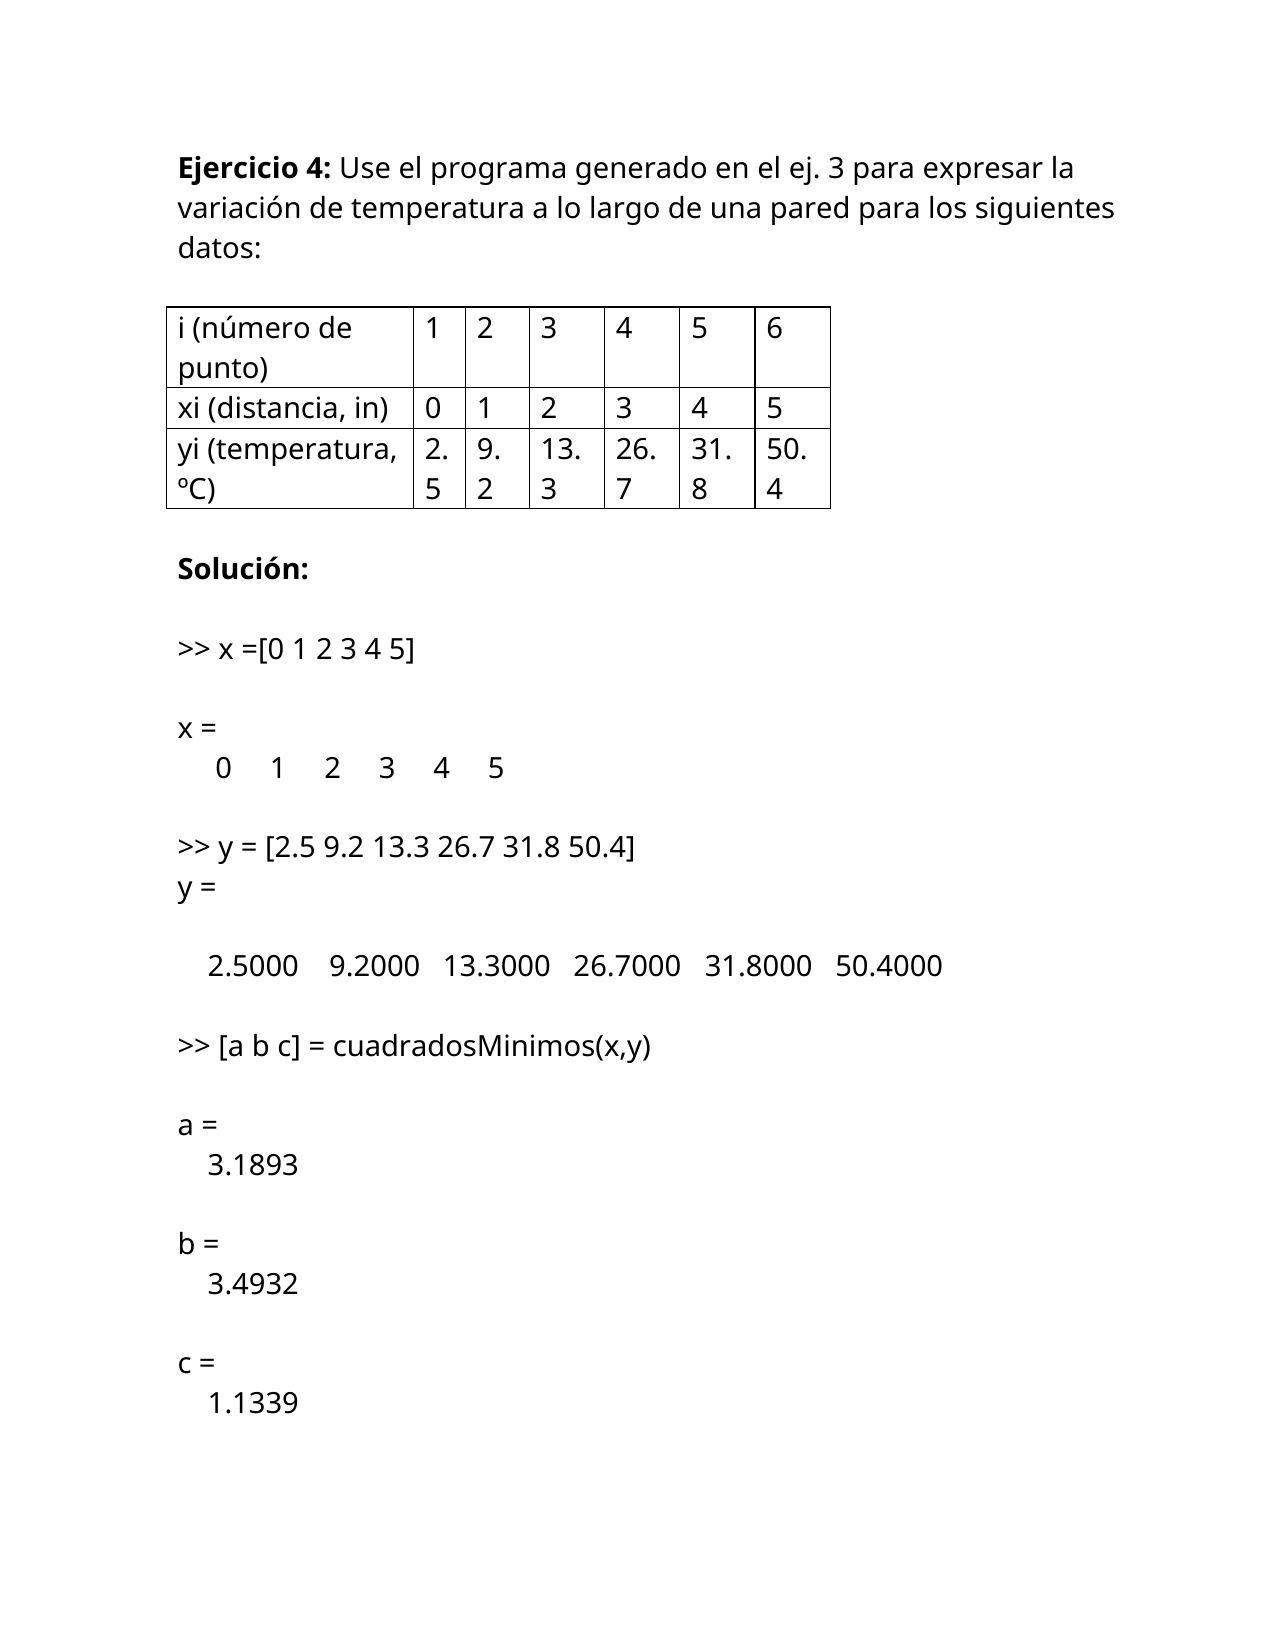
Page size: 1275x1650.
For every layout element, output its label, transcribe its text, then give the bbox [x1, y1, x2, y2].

table_cell 31.8 [680, 429, 754, 508]
table_header 1 [414, 308, 465, 387]
table_cell yi (temperatura, ºC) [167, 429, 413, 508]
table_header 2 [466, 308, 529, 387]
text y = [177, 866, 1152, 906]
text 0 1 2 3 4 5 [177, 747, 1152, 787]
table_cell 1 [466, 388, 529, 427]
table_header 6 [756, 308, 830, 387]
table_cell xi (distancia, in) [167, 388, 413, 427]
text 3.4932 [177, 1263, 1152, 1303]
table_cell 3 [605, 388, 679, 427]
text 2.5000 9.2000 13.3000 26.7000 31.8000 50.4000 [177, 946, 1152, 985]
table_cell 26.7 [605, 429, 679, 508]
table_cell 9.2 [466, 429, 529, 508]
text >> y = [2.5 9.2 13.3 26.7 31.8 50.4] [177, 826, 1152, 866]
table_header i (número de punto) [167, 308, 413, 387]
text a = [177, 1104, 1152, 1144]
text 1.1339 [177, 1382, 1152, 1422]
table_header 5 [680, 308, 754, 387]
table_cell 13.3 [530, 429, 604, 508]
text >> [a b c] = cuadradosMinimos(x,y) [177, 1025, 1152, 1064]
table_cell 2.5 [414, 429, 465, 508]
text b = [177, 1223, 1152, 1263]
text x = [177, 707, 1152, 747]
text c = [177, 1342, 1152, 1382]
table_cell 2 [530, 388, 604, 427]
table_cell 5 [756, 388, 830, 427]
text 3.1893 [177, 1144, 1152, 1184]
table_header 4 [605, 308, 679, 387]
table_cell 0 [414, 388, 465, 427]
table_header 3 [530, 308, 604, 387]
table_cell 4 [680, 388, 754, 427]
text Solución: [177, 549, 1152, 588]
table_cell 50.4 [756, 429, 830, 508]
text >> x =[0 1 2 3 4 5] [177, 628, 1152, 668]
text Ejercicio 4: Use el programa generado en el ej. 3 para expresar la variación de temperatura a lo largo de una pared para los siguientes datos: [177, 148, 1152, 267]
